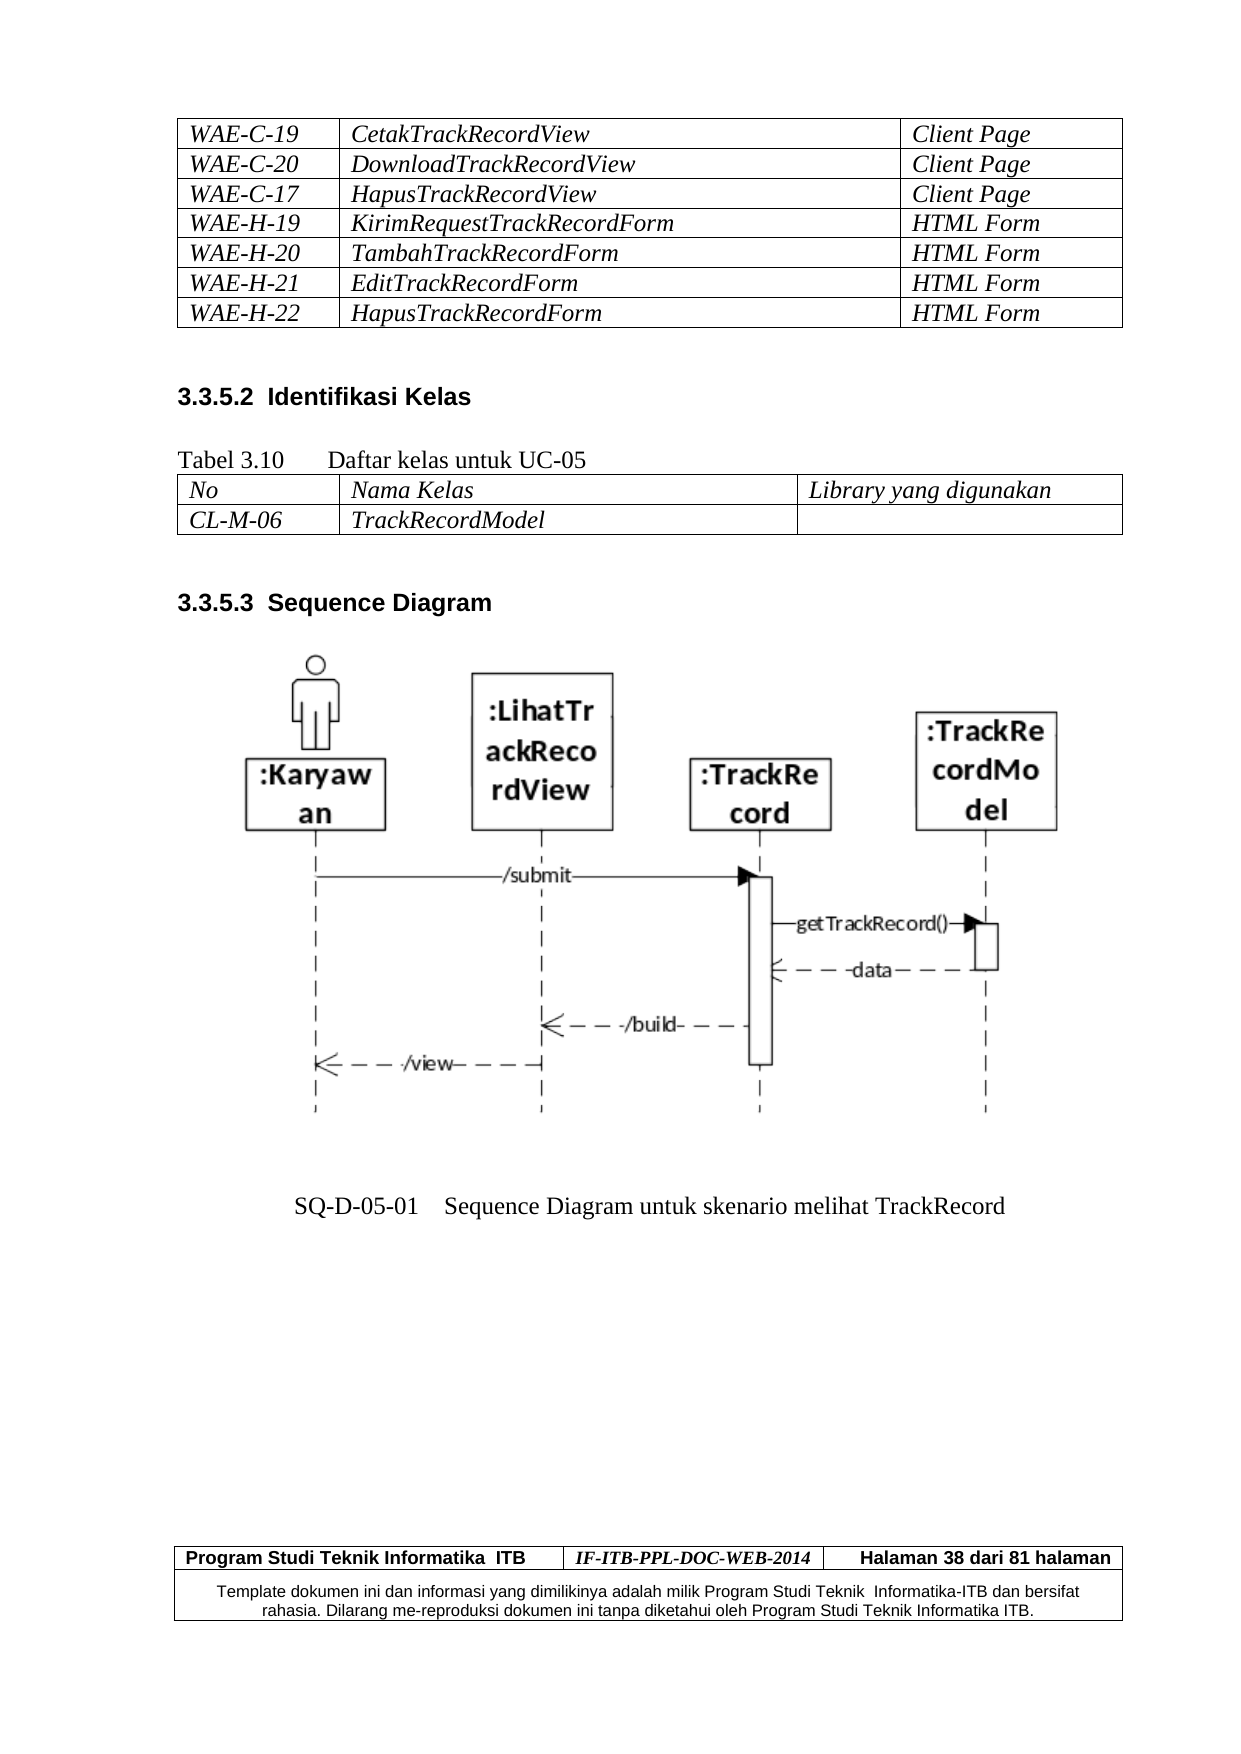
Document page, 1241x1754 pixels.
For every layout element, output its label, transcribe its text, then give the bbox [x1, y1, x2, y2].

table_cell HTML Form [901, 298, 1122, 327]
table_cell KirimRequestTrackRecordForm [340, 209, 900, 237]
table_cell WAE-C-20 [178, 149, 339, 178]
table_cell Client Page [901, 179, 1122, 207]
table_cell CL-M-06 [178, 505, 339, 533]
subtitle Identifikasi Kelas [177, 381, 1122, 410]
table_cell WAE-H-19 [178, 209, 339, 237]
table_cell HTML Form [901, 209, 1122, 237]
table_cell HapusTrackRecordForm [340, 298, 900, 327]
table_header No [178, 475, 339, 504]
table_cell Client Page [901, 149, 1122, 178]
table_cell HapusTrackRecordView [340, 179, 900, 207]
table_cell HTML Form [901, 238, 1122, 267]
table_header Nama Kelas [340, 475, 797, 504]
table_cell [798, 505, 1122, 533]
table_cell HTML Form [901, 268, 1122, 297]
table_cell WAE-H-20 [178, 238, 339, 267]
table_cell TrackRecordModel [340, 505, 797, 533]
table_cell WAE-C-19 [178, 119, 339, 148]
table_cell DownloadTrackRecordView [340, 149, 900, 178]
table_cell Client Page [901, 119, 1122, 148]
table_cell EditTrackRecordForm [340, 268, 900, 297]
table_header Library yang digunakan [798, 475, 1122, 504]
subtitle Sequence Diagram [177, 588, 1122, 617]
table_cell WAE-H-21 [178, 268, 339, 297]
table_cell TambahTrackRecordForm [340, 238, 900, 267]
text SQ-D-05-01 Sequence Diagram untuk skenario melihat TrackRecord [177, 1191, 1122, 1220]
table_cell WAE-H-22 [178, 298, 339, 327]
table_cell WAE-C-17 [178, 179, 339, 207]
table_cell CetakTrackRecordView [340, 119, 900, 148]
text Tabel 3.10 Daftar kelas untuk UC-05 [177, 445, 1122, 474]
